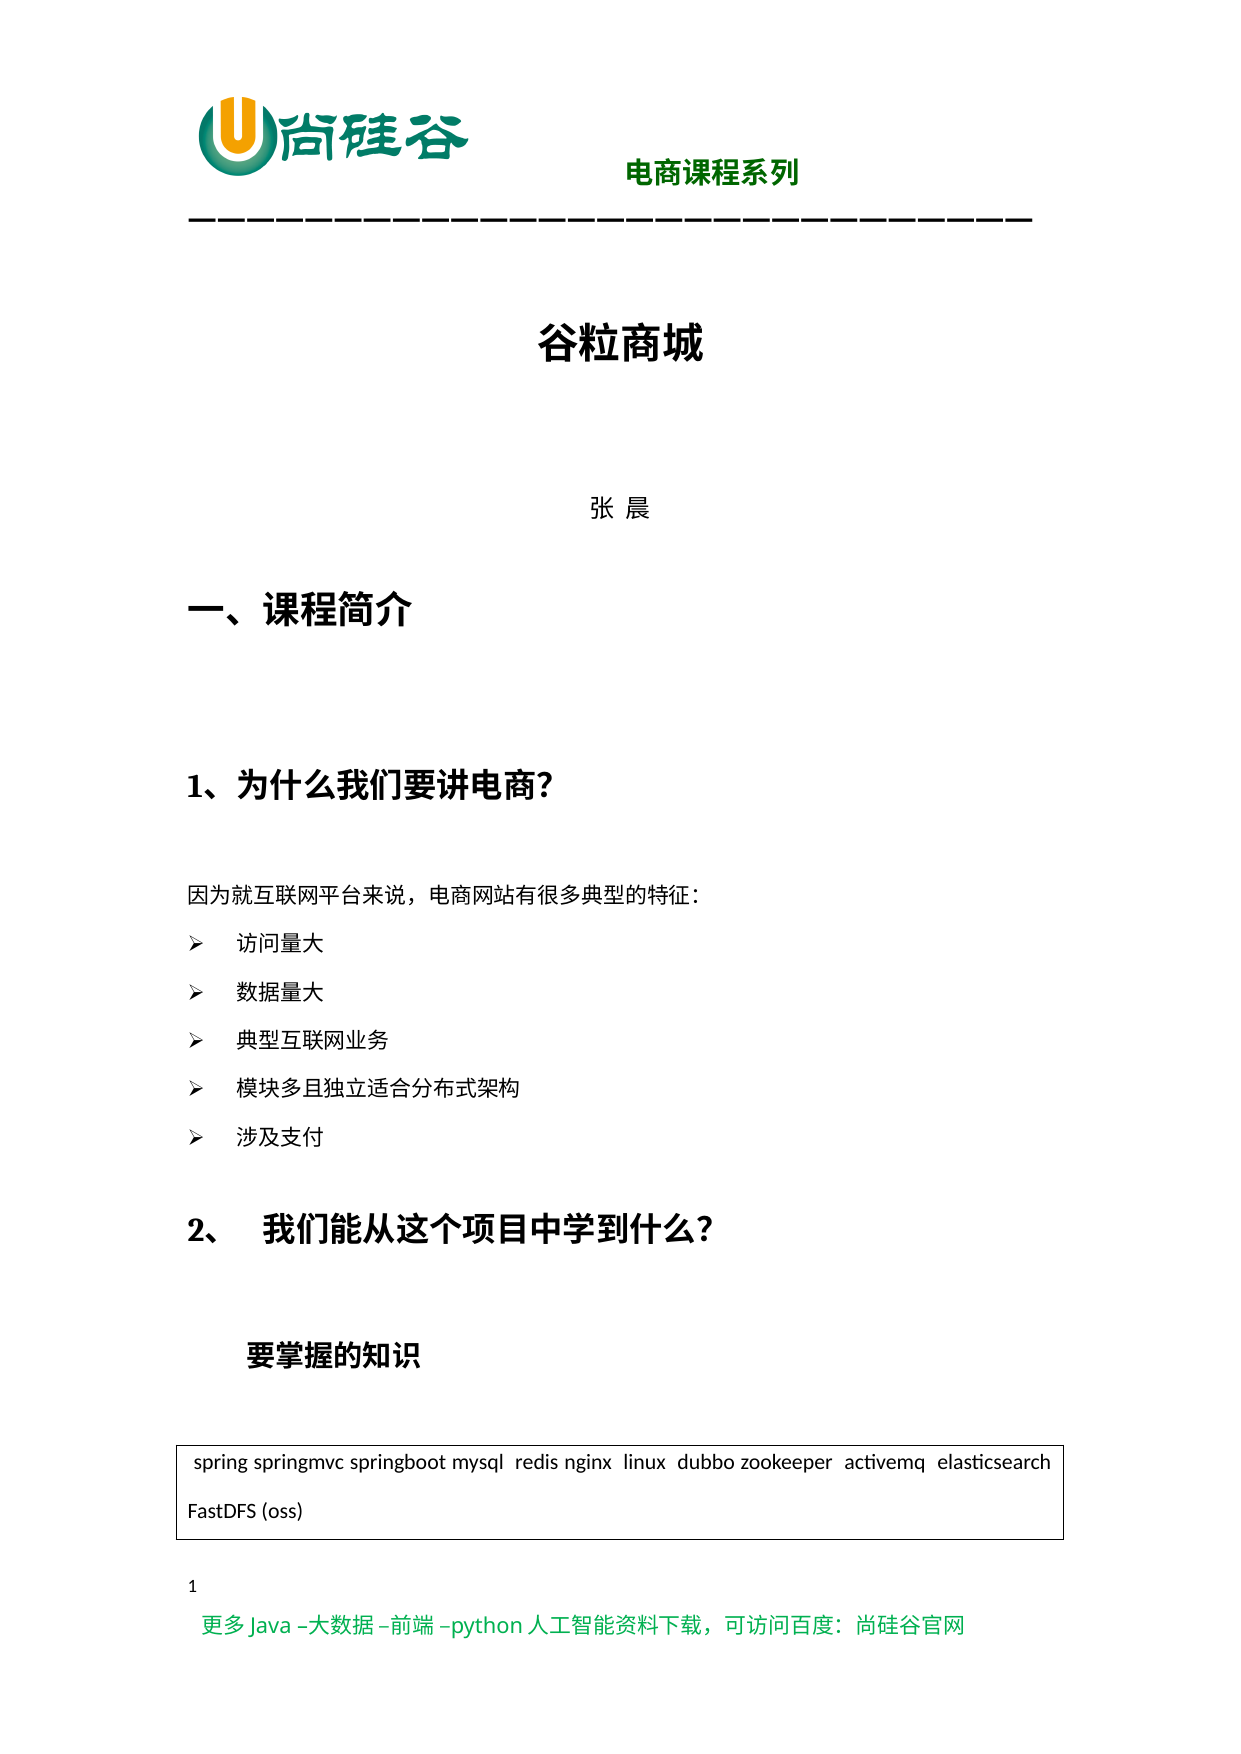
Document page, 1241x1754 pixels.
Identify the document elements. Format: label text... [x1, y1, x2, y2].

title 谷粒商城 [187, 308, 1053, 373]
subtitle 我们能从这个项目中学到什么？ [187, 1194, 1053, 1259]
subtitle 1、为什么我们要讲电商？ [187, 750, 1053, 815]
table_header spring springmvc springboot mysql redis nginx linux dubbo zookeeper activemq elasticsearch FastDFS (oss) [177, 1446, 1063, 1539]
subtitle 要掌握的知识 [187, 1322, 1053, 1387]
picture [187, 88, 476, 184]
text 因为就互联网平台来说，电商网站有很多典型的特征： [187, 877, 1053, 910]
subtitle 一、课程简介 [187, 574, 1053, 639]
list 涉及支付 [187, 1119, 1053, 1152]
list 访问量大 [187, 926, 1053, 958]
list 典型互联网业务 [187, 1022, 1053, 1055]
list 模块多且独立适合分布式架构 [187, 1071, 1053, 1103]
list 数据量大 [187, 974, 1053, 1007]
text 张 晨 [187, 474, 1053, 539]
